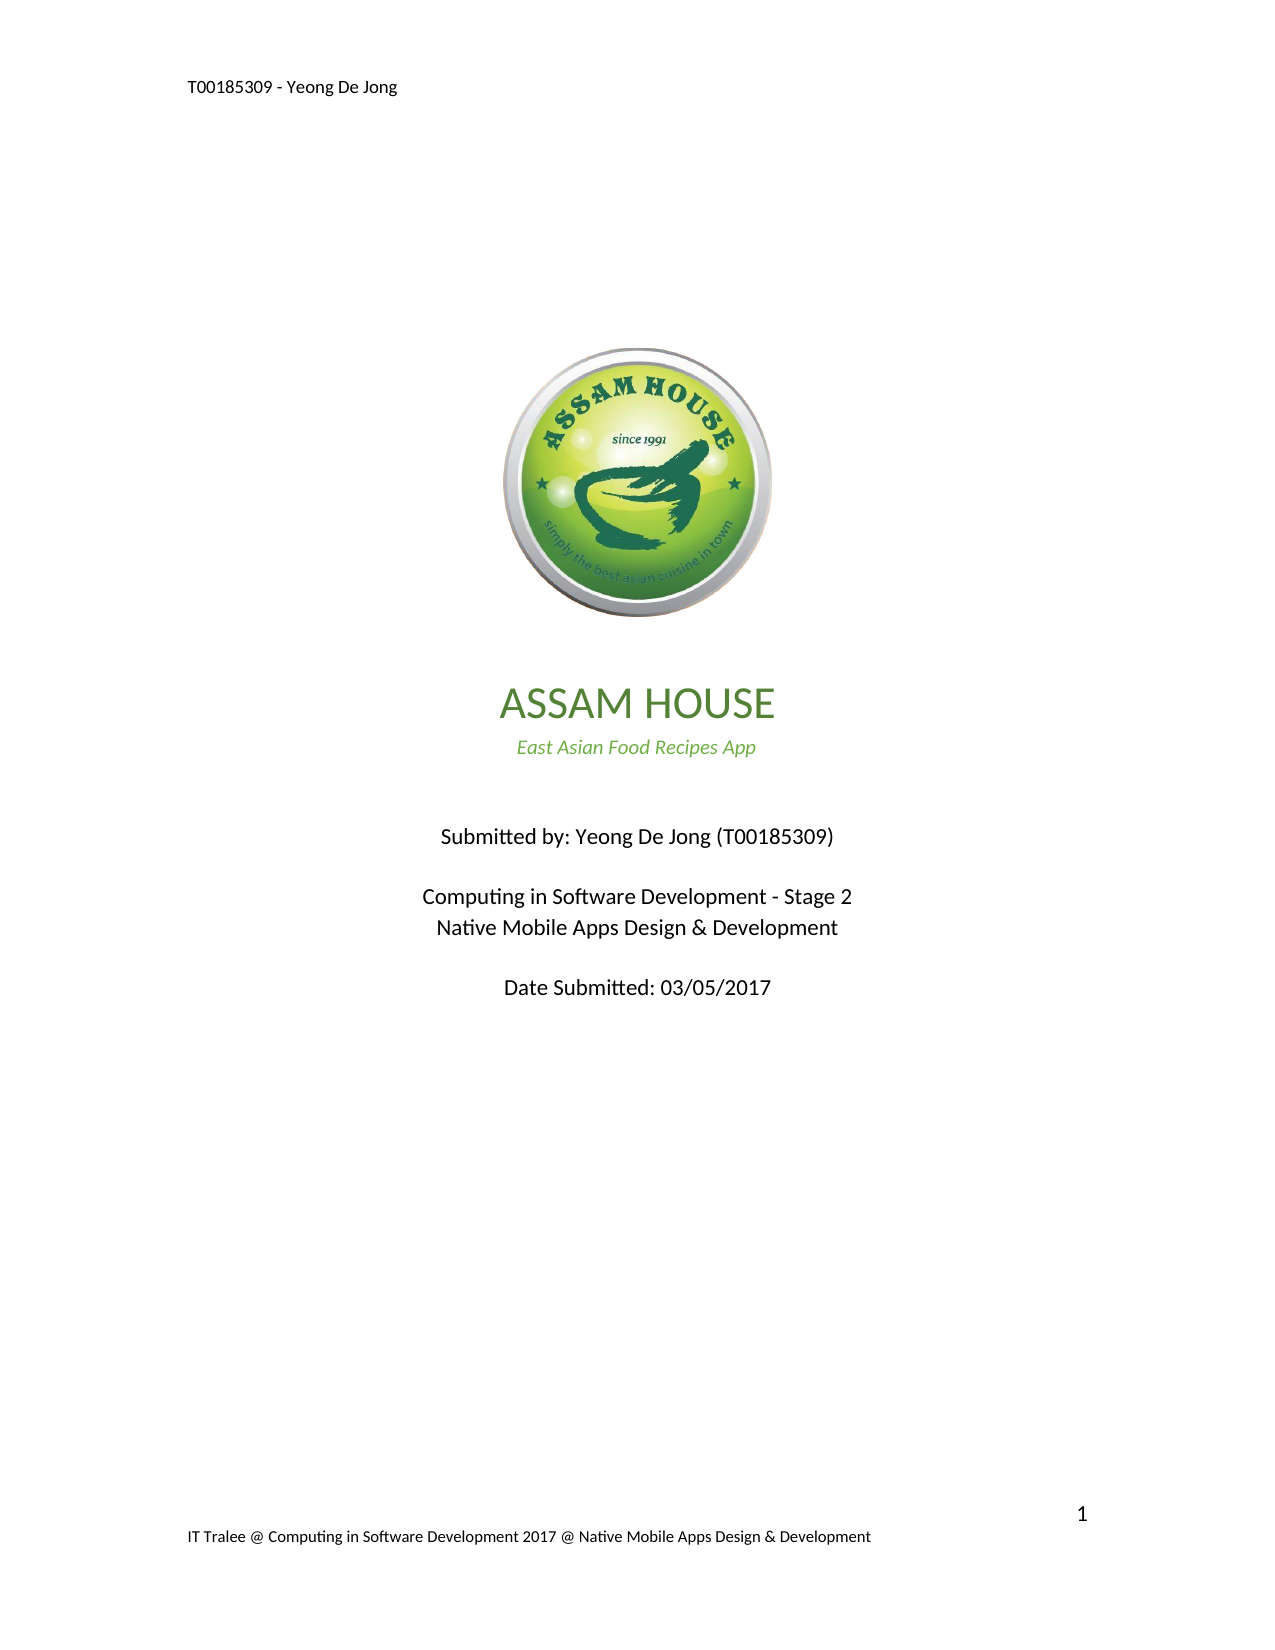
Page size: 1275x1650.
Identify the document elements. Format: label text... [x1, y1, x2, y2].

picture [503, 348, 772, 617]
text Native Mobile Apps Design & Development [187, 913, 1087, 941]
text ASSAM HOUSE [187, 674, 1087, 730]
text Submitted by: Yeong De Jong (T00185309) [187, 822, 1087, 850]
text Date Submitted: 03/05/2017 [187, 973, 1087, 1001]
text Computing in Software Development - Stage 2 [187, 882, 1087, 910]
text East Asian Food Recipes App [187, 734, 1087, 759]
